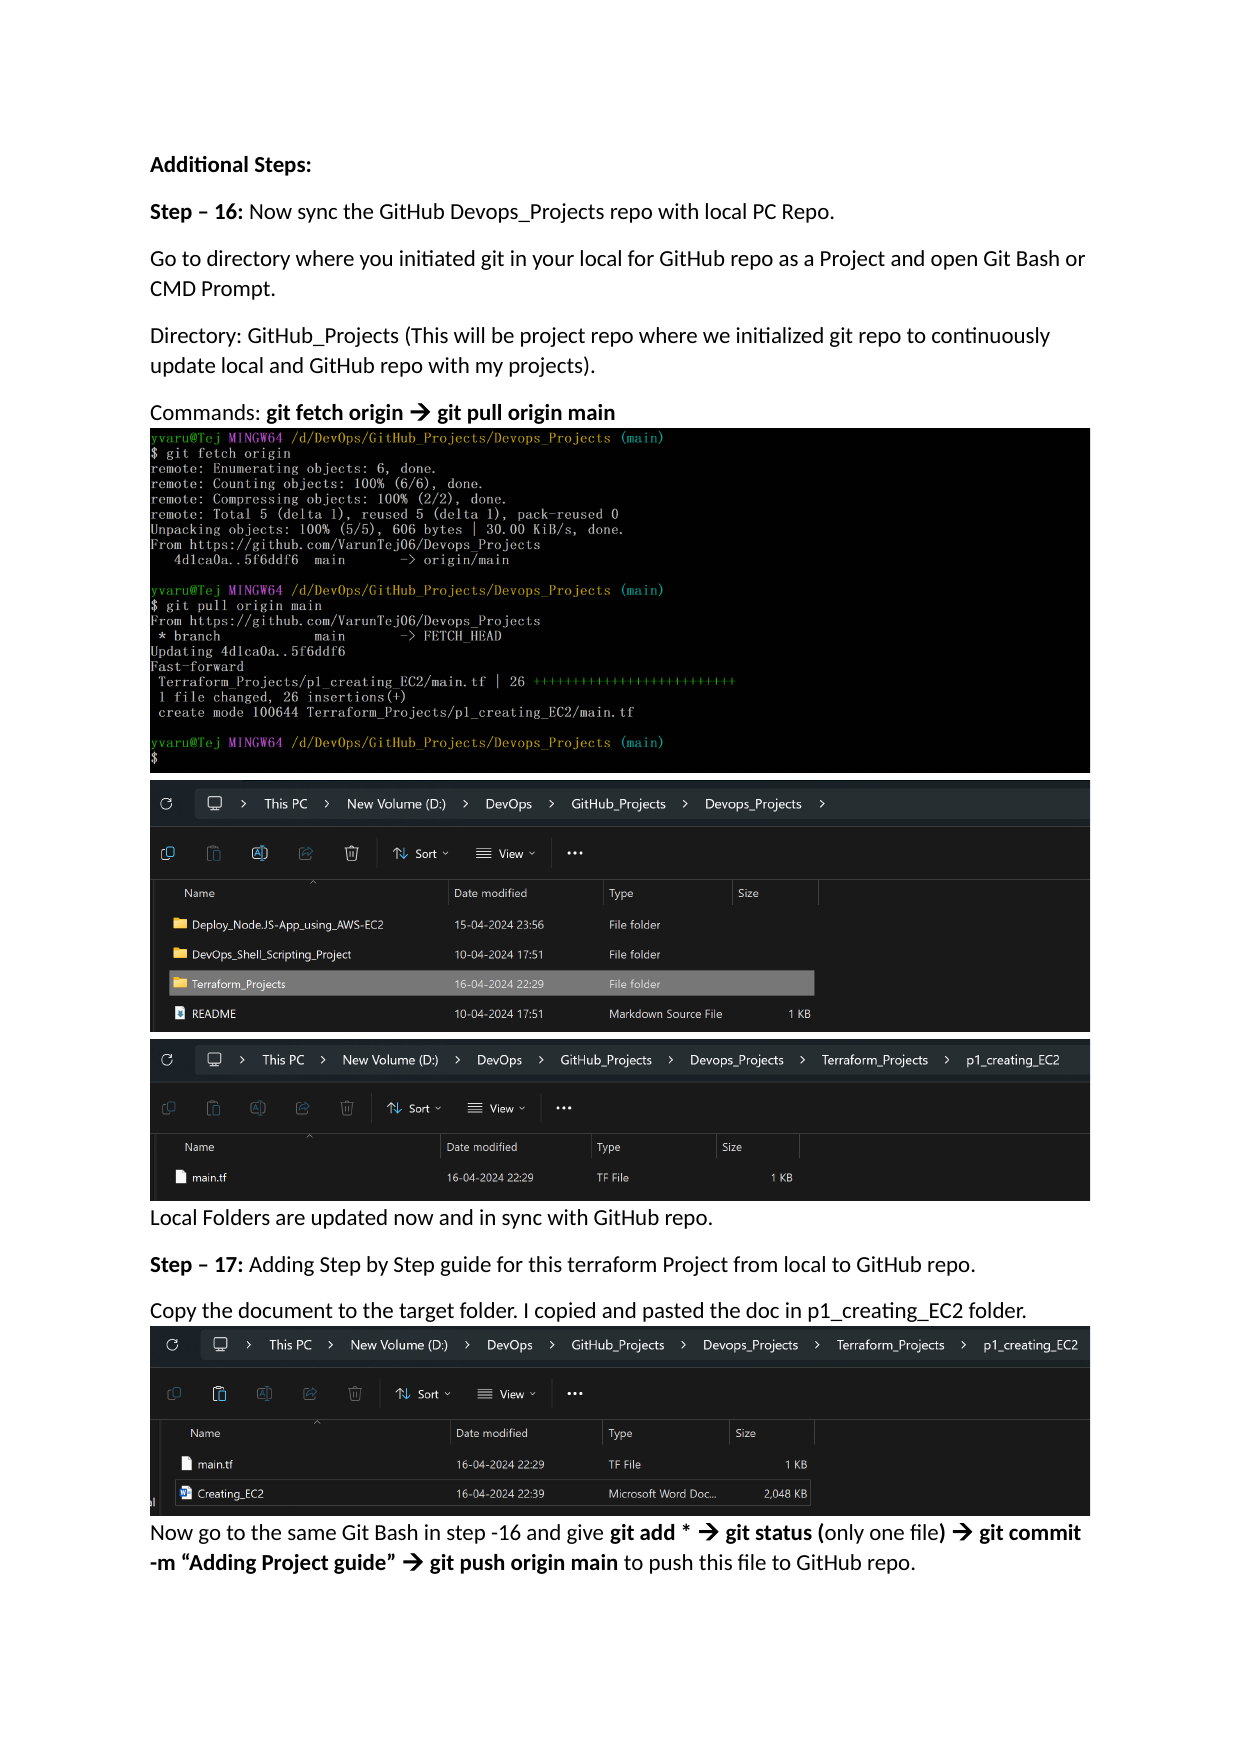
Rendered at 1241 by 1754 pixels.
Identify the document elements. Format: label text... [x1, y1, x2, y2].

text Step – 16: Now sync the GitHub Devops_Projects repo with local PC Repo. [150, 197, 1090, 225]
text Step – 17: Adding Step by Step guide for this terraform Project from local to GitHub repo. [150, 1250, 1090, 1278]
picture [150, 780, 1091, 1032]
picture [150, 1326, 1091, 1516]
picture [150, 428, 1091, 773]
text Copy the document to the target folder. I copied and pasted the doc in p1_creating_EC2 folder. Now go to the same Git Bash in step -16 and give git add * git status (only one file) git commit -m “Adding Project guide” git push origin main to push this file to GitHub repo. [150, 1516, 1090, 1576]
text Copy the document to the target folder. I copied and pasted the doc in p1_creating_EC2 folder. Now go to the same Git Bash in step -16 and give git add * git status (only one file) git commit -m “Adding Project guide” git push origin main to push this file to GitHub repo. [150, 1297, 1090, 1326]
text Commands: git fetch origin git pull origin main Local Folders are updated now and in sync with GitHub repo. [150, 398, 1090, 428]
text Go to directory where you initiated git in your local for GitHub repo as a Project and open Git Bash or CMD Prompt. [150, 244, 1090, 302]
text Directory: GitHub_Projects (This will be project repo where we initialized git repo to continuously update local and GitHub repo with my projects). [150, 321, 1090, 379]
picture [150, 1039, 1091, 1201]
text Commands: git fetch origin git pull origin main Local Folders are updated now and in sync with GitHub repo. [150, 1201, 1090, 1231]
text Additional Steps: [150, 150, 1090, 178]
